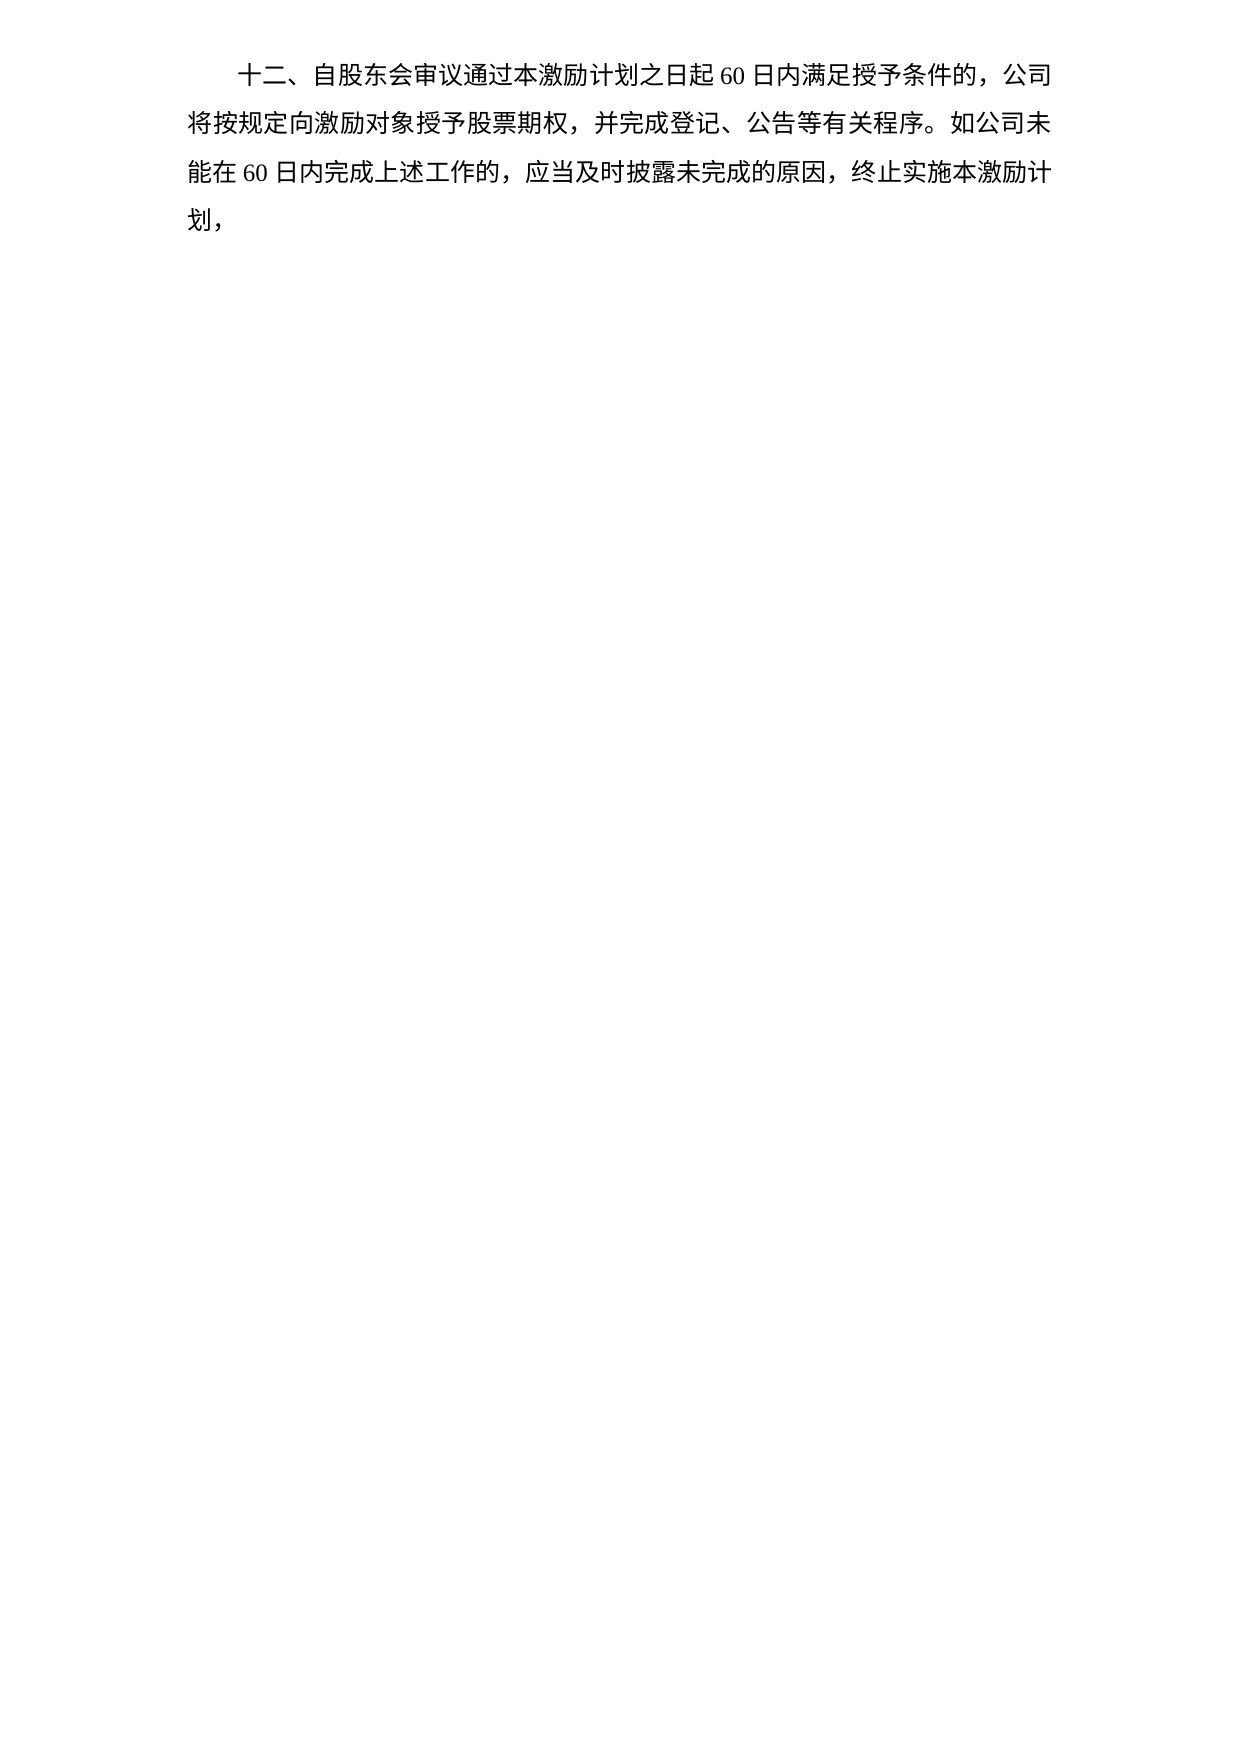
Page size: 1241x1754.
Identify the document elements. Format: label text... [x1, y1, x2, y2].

text 十二、自股东会审议通过本激励计划之日起60 日内满足授予条件的，公司将按规定向激励对象授予股票期权，并完成登记、公告等有关程序。如公司未能在60 日内完成上述工作的，应当及时披露未完成的原因，终止实施本激励计划， [187, 45, 1053, 239]
